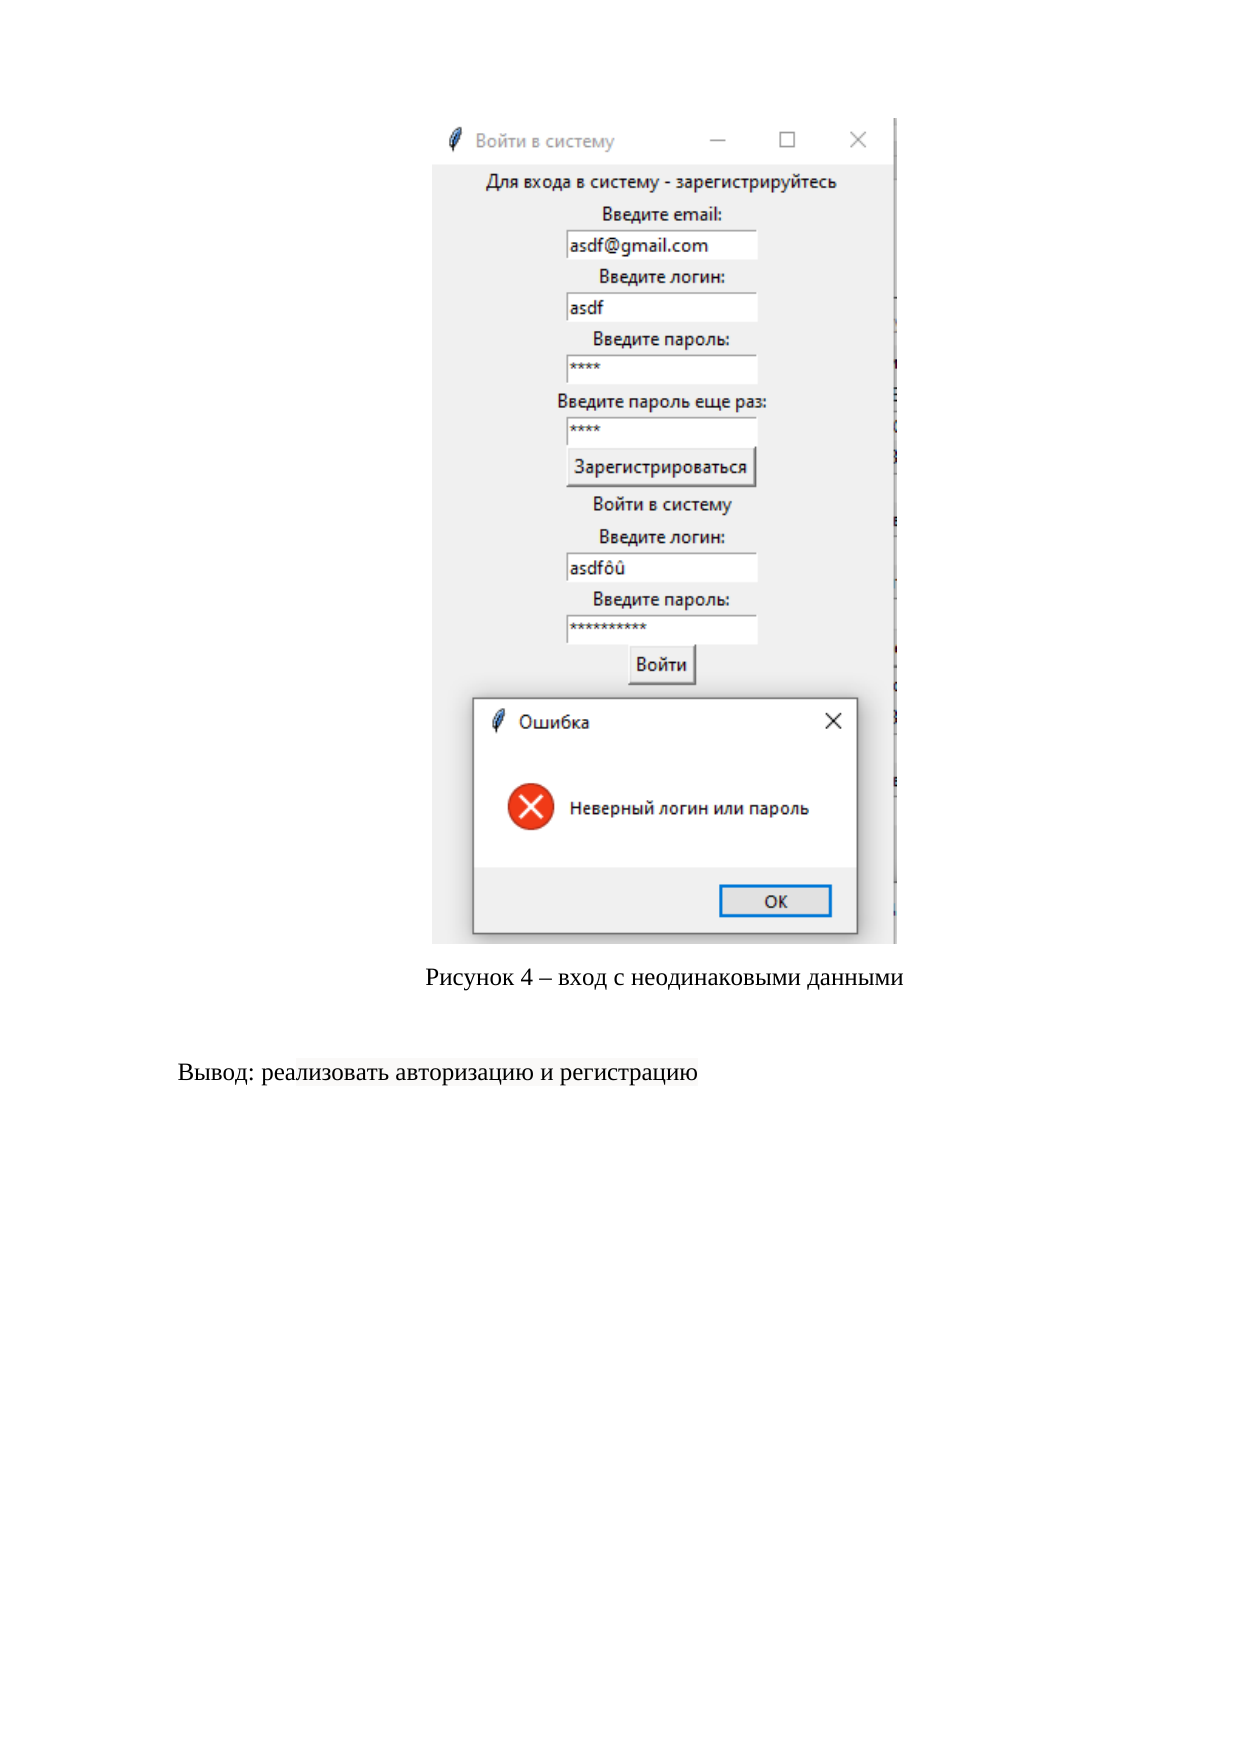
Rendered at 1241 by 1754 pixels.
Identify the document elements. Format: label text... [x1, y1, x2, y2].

text Рисунок 4 – вход с неодинаковыми данными [177, 962, 1152, 991]
text Вывод: реализовать авторизацию и регистрацию [177, 1057, 1152, 1086]
